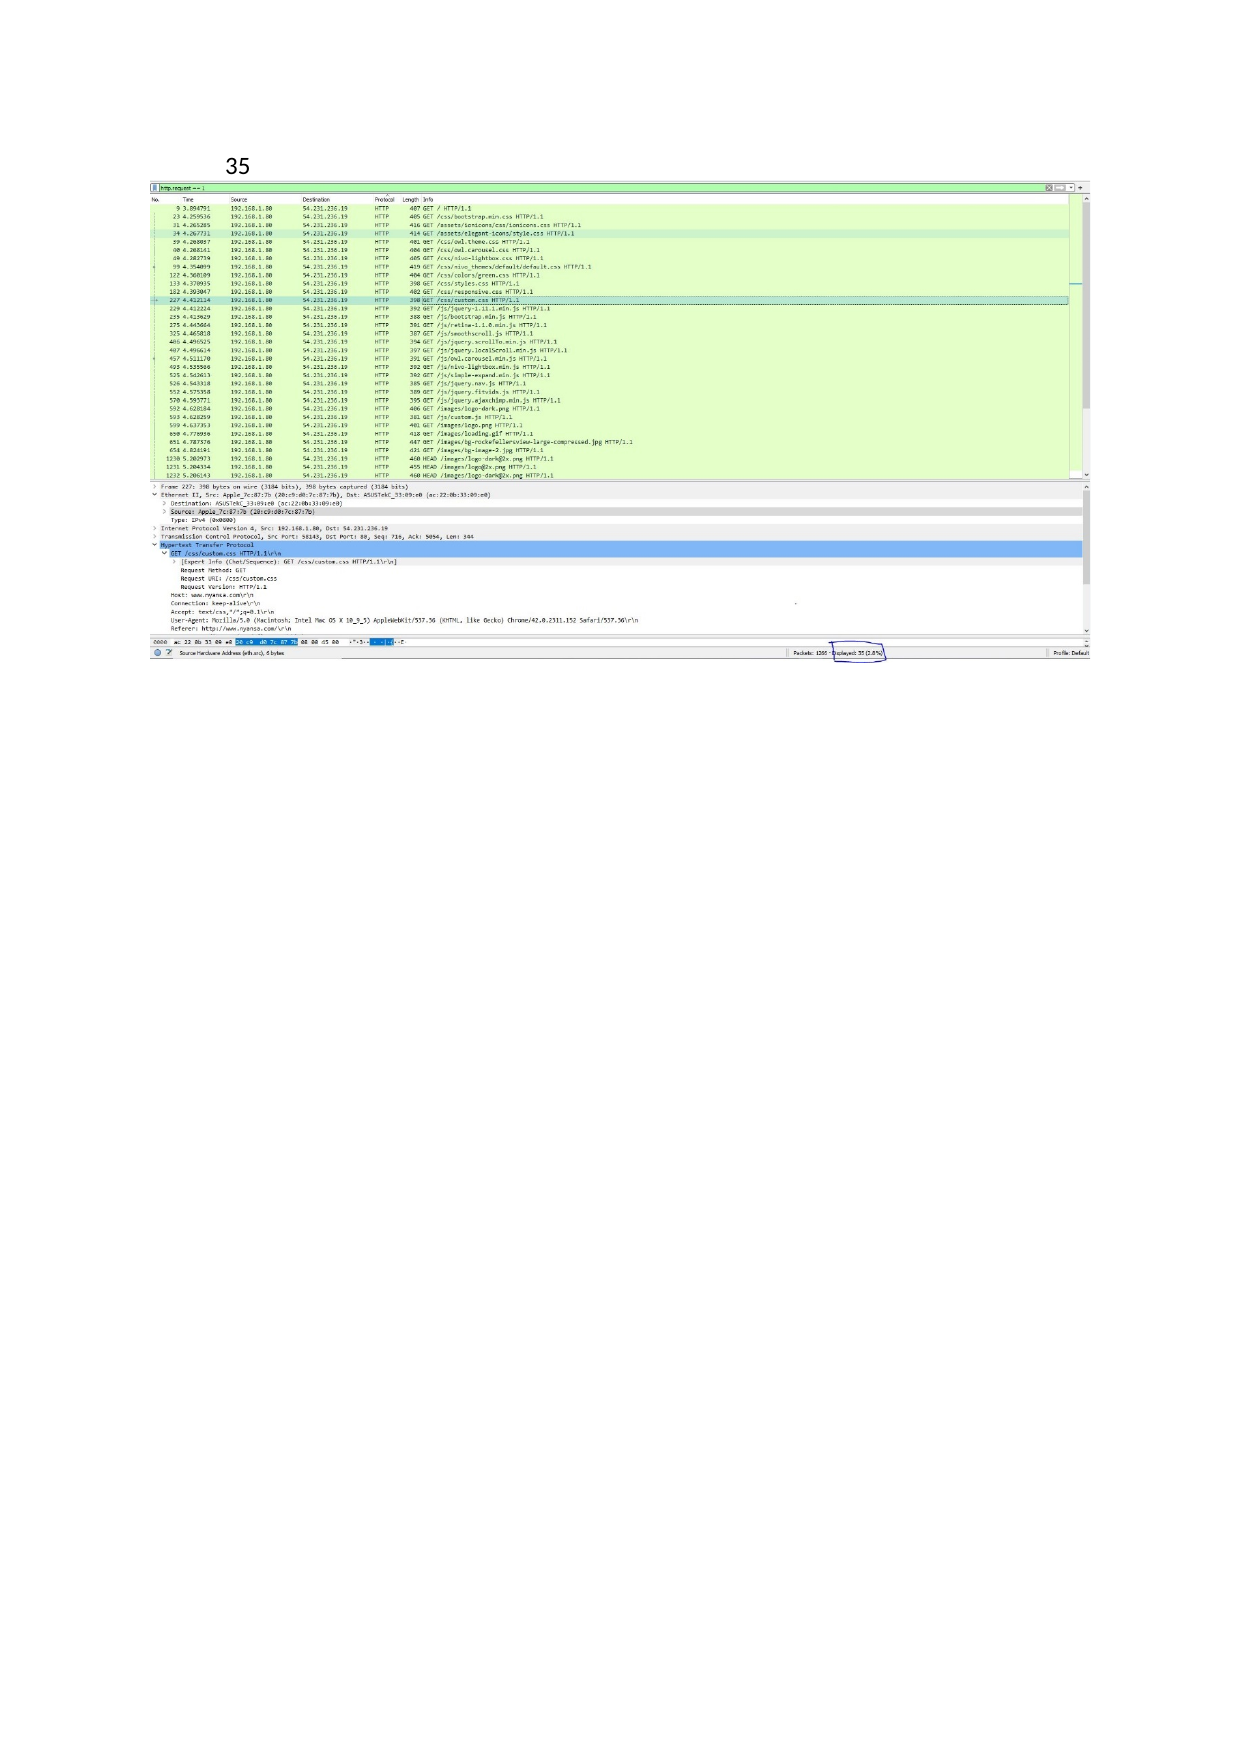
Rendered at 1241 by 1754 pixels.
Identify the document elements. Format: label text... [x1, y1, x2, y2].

picture [150, 180, 1091, 663]
text 35 [150, 150, 1090, 180]
